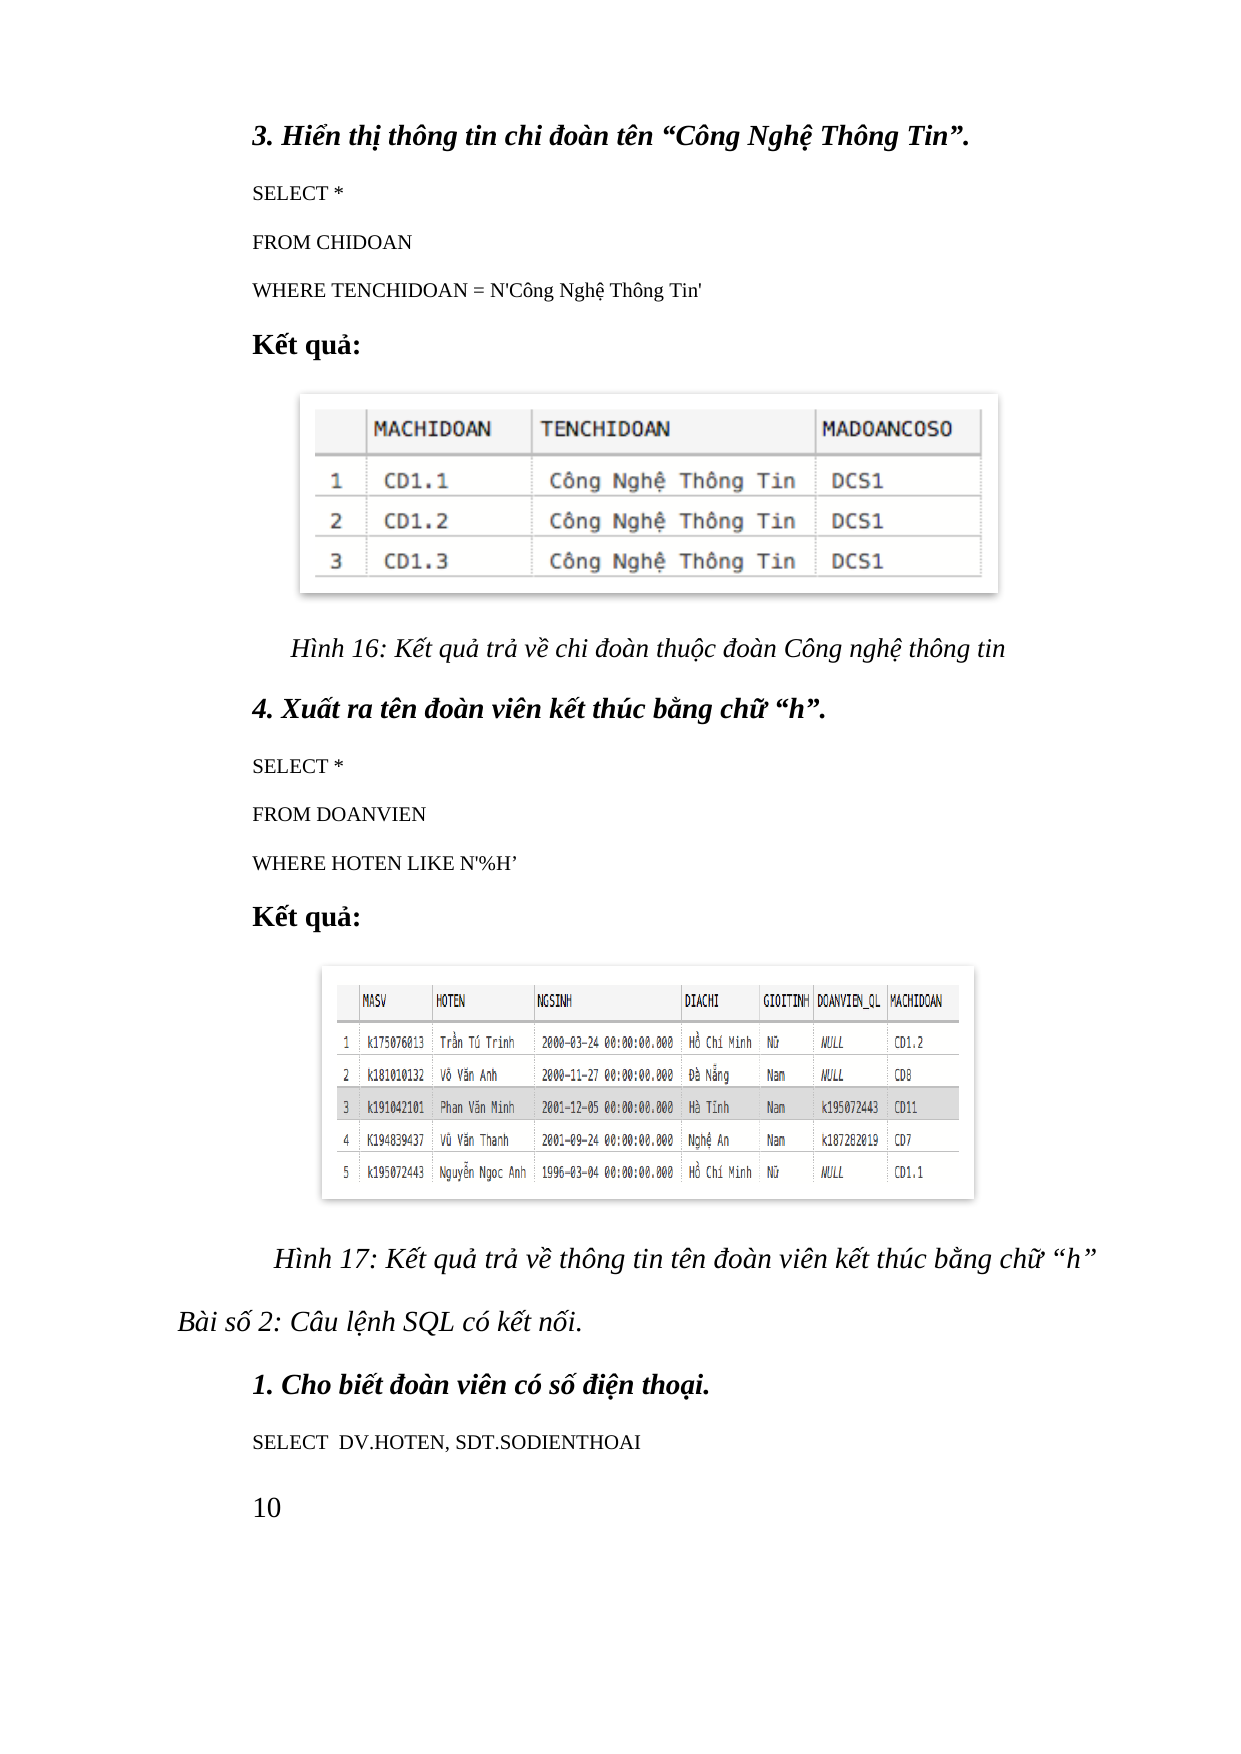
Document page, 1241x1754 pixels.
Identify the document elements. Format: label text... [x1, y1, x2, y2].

text 4. Xuất ra tên đoàn viên kết thúc bằng chữ “h”. [177, 691, 1122, 724]
text Hình 16: Kết quả trả về chi đoàn thuộc đoàn Công nghệ thông tin [177, 632, 1122, 663]
text SELECT DV.HOTEN, SDT.SODIENTHOAI [177, 1430, 1122, 1454]
text WHERE HOTEN LIKE N'%H’ [177, 851, 1122, 875]
text 3. Hiển thị thông tin chi đoàn tên “Công Nghệ Thông Tin”. [177, 118, 1122, 152]
text FROM CHIDOAN [177, 230, 1122, 254]
text Bài số 2: Câu lệnh SQL có kết nối. [177, 1304, 1122, 1338]
text SELECT * [177, 754, 1122, 778]
text Kết quả: [177, 899, 1122, 933]
picture [315, 409, 983, 579]
text FROM DOANVIEN [177, 802, 1122, 826]
text WHERE TENCHIDOAN = N'Công Nghệ Thông Tin' [177, 278, 1122, 302]
text Kết quả: [177, 327, 1122, 361]
text 1. Cho biết đoàn viên có số điện thoại. [177, 1367, 1122, 1401]
text SELECT * [177, 181, 1122, 205]
picture [337, 981, 959, 1184]
text Hình 17: Kết quả trả về thông tin tên đoàn viên kết thúc bằng chữ “h” [177, 1241, 1122, 1275]
